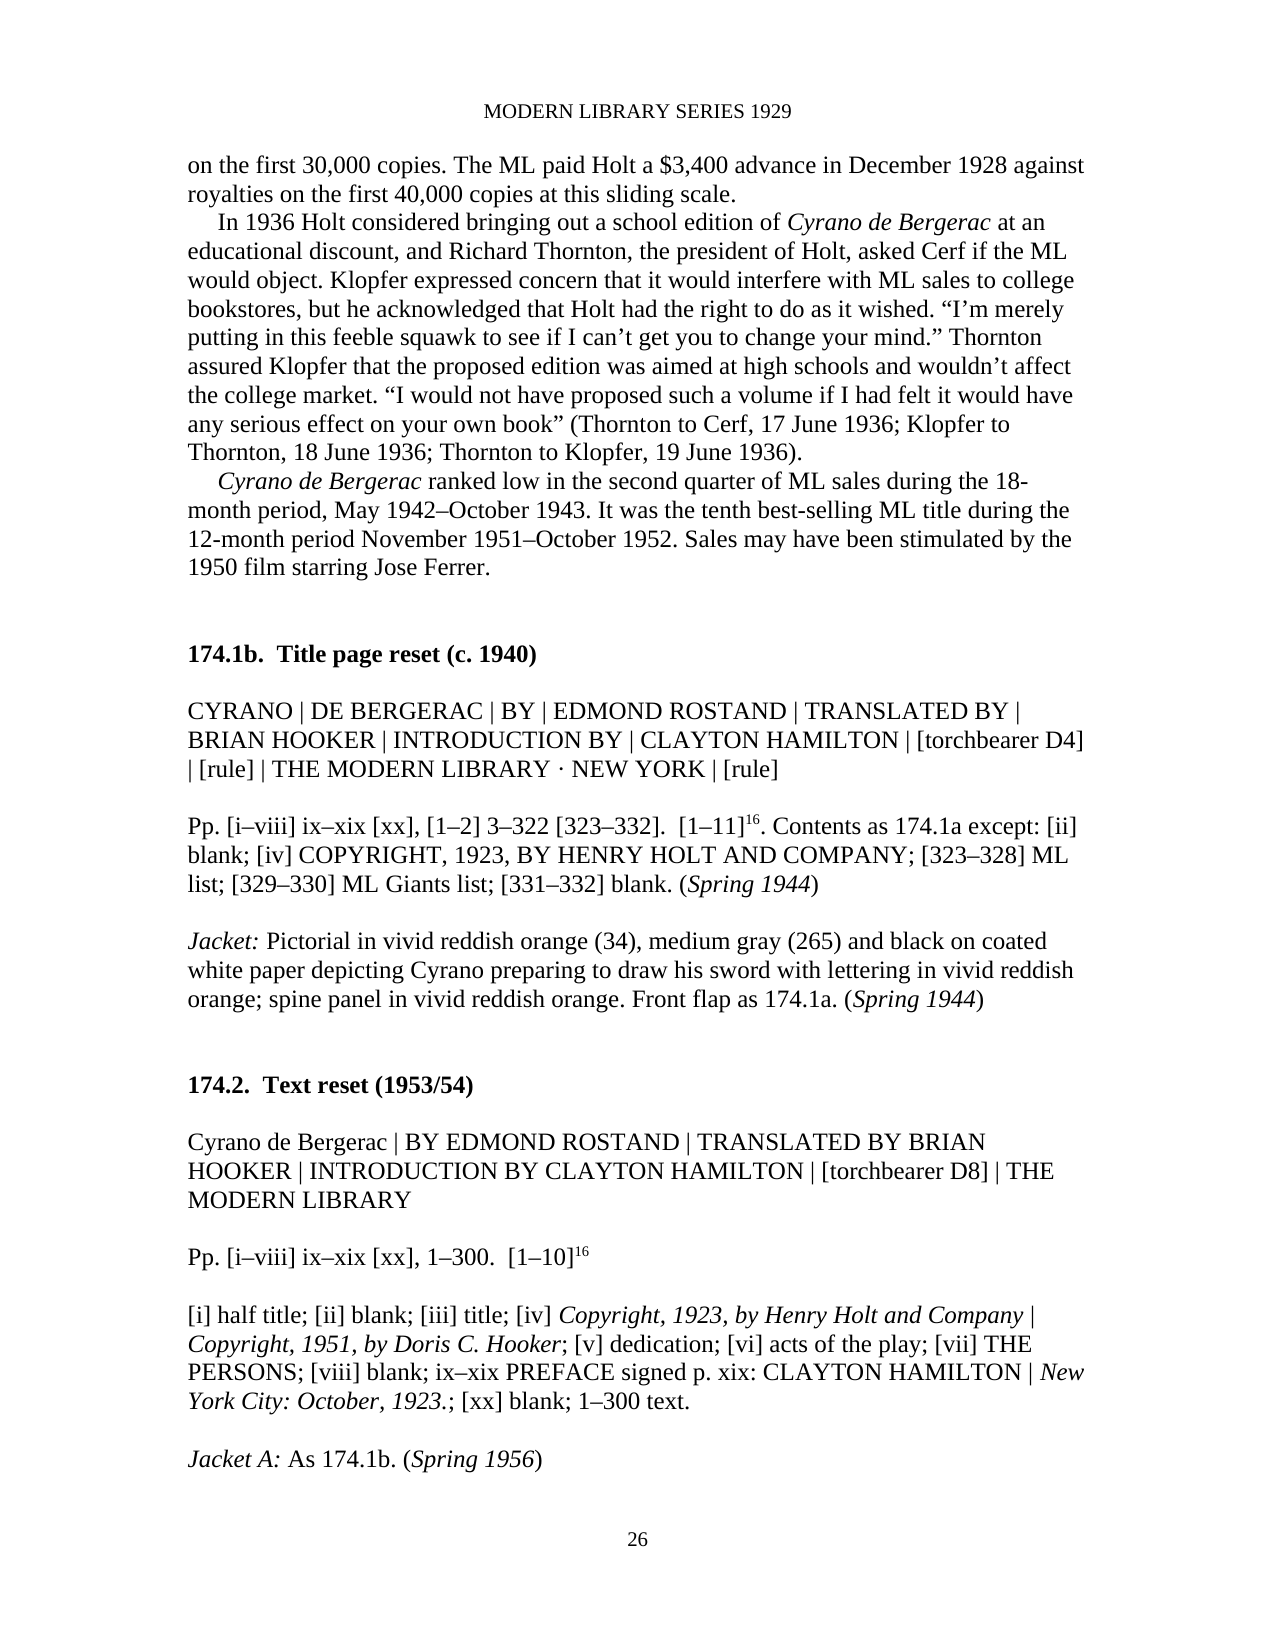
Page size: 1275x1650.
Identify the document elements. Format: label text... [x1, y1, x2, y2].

text Jacket: Pictorial in vivid reddish orange (34), medium gray (265) and black on coated white paper depicting Cyrano preparing to draw his sword with lettering in vivid reddish orange; spine panel in vivid reddish orange. Front flap as 174.1a. (Spring 1944) [187, 926, 1087, 1012]
text Cyrano de Bergerac | BY EDMOND ROSTAND | TRANSLATED BY BRIAN HOOKER | INTRODUCTION BY CLAYTON HAMILTON | [torchbearer D8] | THE MODERN LIBRARY [187, 1127, 1087, 1214]
text CYRANO | DE BERGERAC | BY | EDMOND ROSTAND | TRANSLATED BY | BRIAN HOOKER | INTRODUCTION BY | CLAYTON HAMILTON | [torchbearer D4] | [rule] | THE MODERN LIBRARY · | [rule] [187, 696, 1087, 782]
text Cyrano de Bergerac ranked low in the second quarter of ML sales during the 18-month period, May 1942–October 1943. It was the tenth best-selling ML title during the 12-month period November 1951–October 1952. Sales may have been stimulated by the 1950 film starring Jose Ferrer. [187, 466, 1087, 581]
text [187, 150, 1087, 207]
text Pp. [i–viii] ix–xix [xx], 1–300. [1–10]16 [187, 1242, 1087, 1271]
text Pp. [i–viii] ix–xix [xx], [1–2] 3–322 [323–332]. [1–11]16. Contents as 174.1a except: [ii] blank; [iv] COPYRIGHT, 1923, BY HENRY HOLT AND COMPANY; [323–328] ML list; [329–330] ML Giants list; [331–332] blank. (Spring 1944) [187, 811, 1087, 897]
text In 1936 Holt considered bringing out a school edition of Cyrano de Bergerac at an educational discount, and Richard Thornton, the president of Holt, asked Cerf if the ML would object. Klopfer expressed concern that it would interfere with ML sales to college bookstores, but he acknowledged that Holt had the right to do as it wished. “I’m merely putting in this feeble squawk to see if I can’t get you to change your mind.” assured Klopfer that the proposed edition was aimed at high schools and wouldn’t affect the college market. “I would not have proposed such a volume if I had felt it would have any serious effect on your own book” (Thornton to Cerf, 17 June 1936; Klopfer to Thornton, 18 June 1936; Thornton to Klopfer, 19 June 1936). [187, 207, 1087, 466]
text Jacket A: As 174.1b. (Spring 1956) [187, 1444, 1087, 1472]
text [i] half title; [ii] blank; [iii] title; [iv] Copyright, 1923, by Henry Holt and Company | Copyright, 1951, by Doris C. Hooker; [v] dedication; [vi] acts of the play; [vii] THE PERSONS; [viii] blank; ix–xix PREFACE signed p. xix: CLAYTON HAMILTON | New York City: October, 1923.; [xx] blank; 1–300 text. [187, 1300, 1087, 1415]
text 174.1b. Title page reset (c. 1940) [187, 639, 1087, 667]
text 174.2. Text reset (1953/54) [187, 1070, 1087, 1099]
